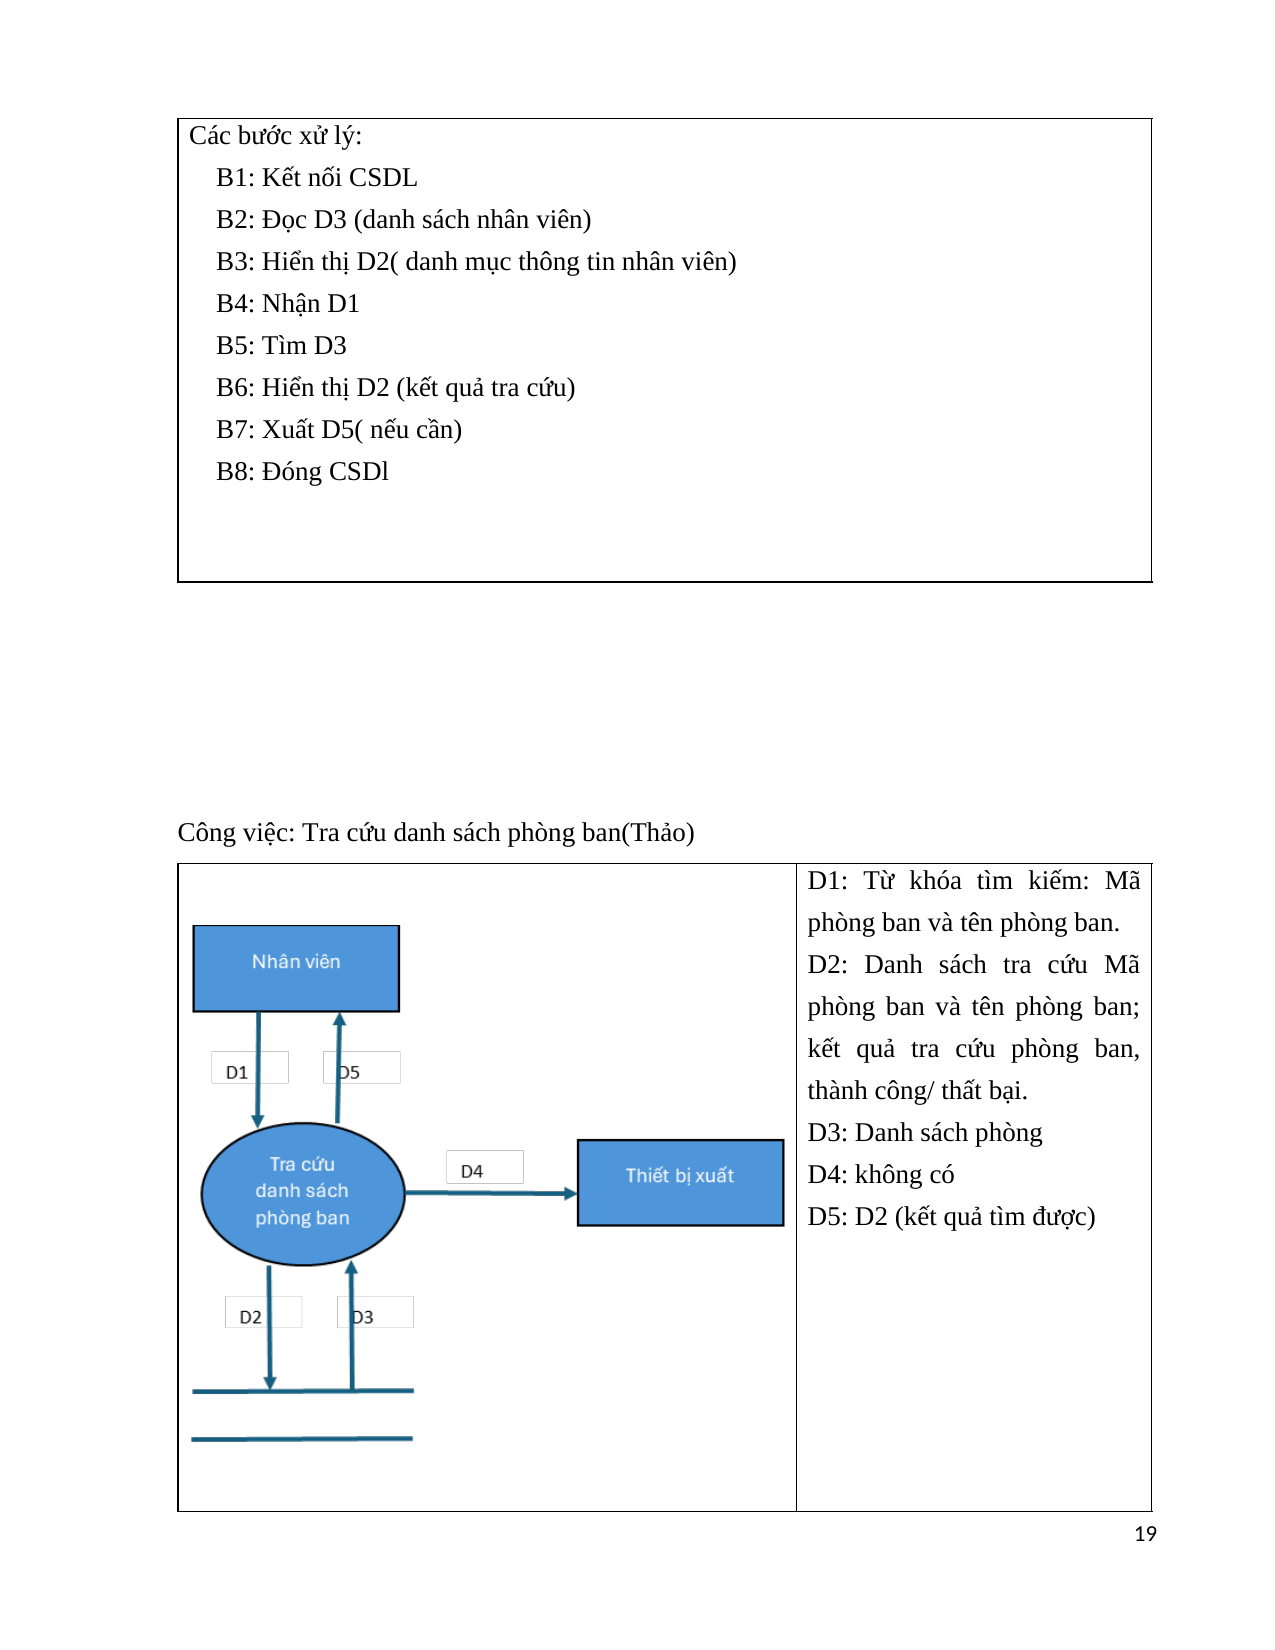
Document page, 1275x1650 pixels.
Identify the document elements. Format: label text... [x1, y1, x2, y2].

table_header D1: Từ khóa tìm kiếm: Mã phòng ban và tên phòng ban. D2: Danh sách tra cứu Mã phòng ban và tên phòng ban; kết quả tra cứu phòng ban, thành công/ thất bại. D3: Danh sách phòng D4: không có D5: D2 (kết quả tìm được) [797, 864, 1151, 1511]
table_header [179, 864, 796, 1511]
picture [188, 925, 788, 1443]
text Công việc: Tra cứu danh sách phòng ban(Thảo) [177, 816, 1157, 847]
table_cell Các bước xử lý: B1: Kết nối CSDL B2: Đọc D3 (danh sách nhân viên) B3: Hiển thị D2( danh mục thông tin nhân viên) B4: Nhận D1 B5: Tìm D3 B6: Hiển thị D2 (kết quả tra cứu) B7: Xuất D5( nếu cần) B8: Đóng CSDl [179, 119, 1151, 581]
